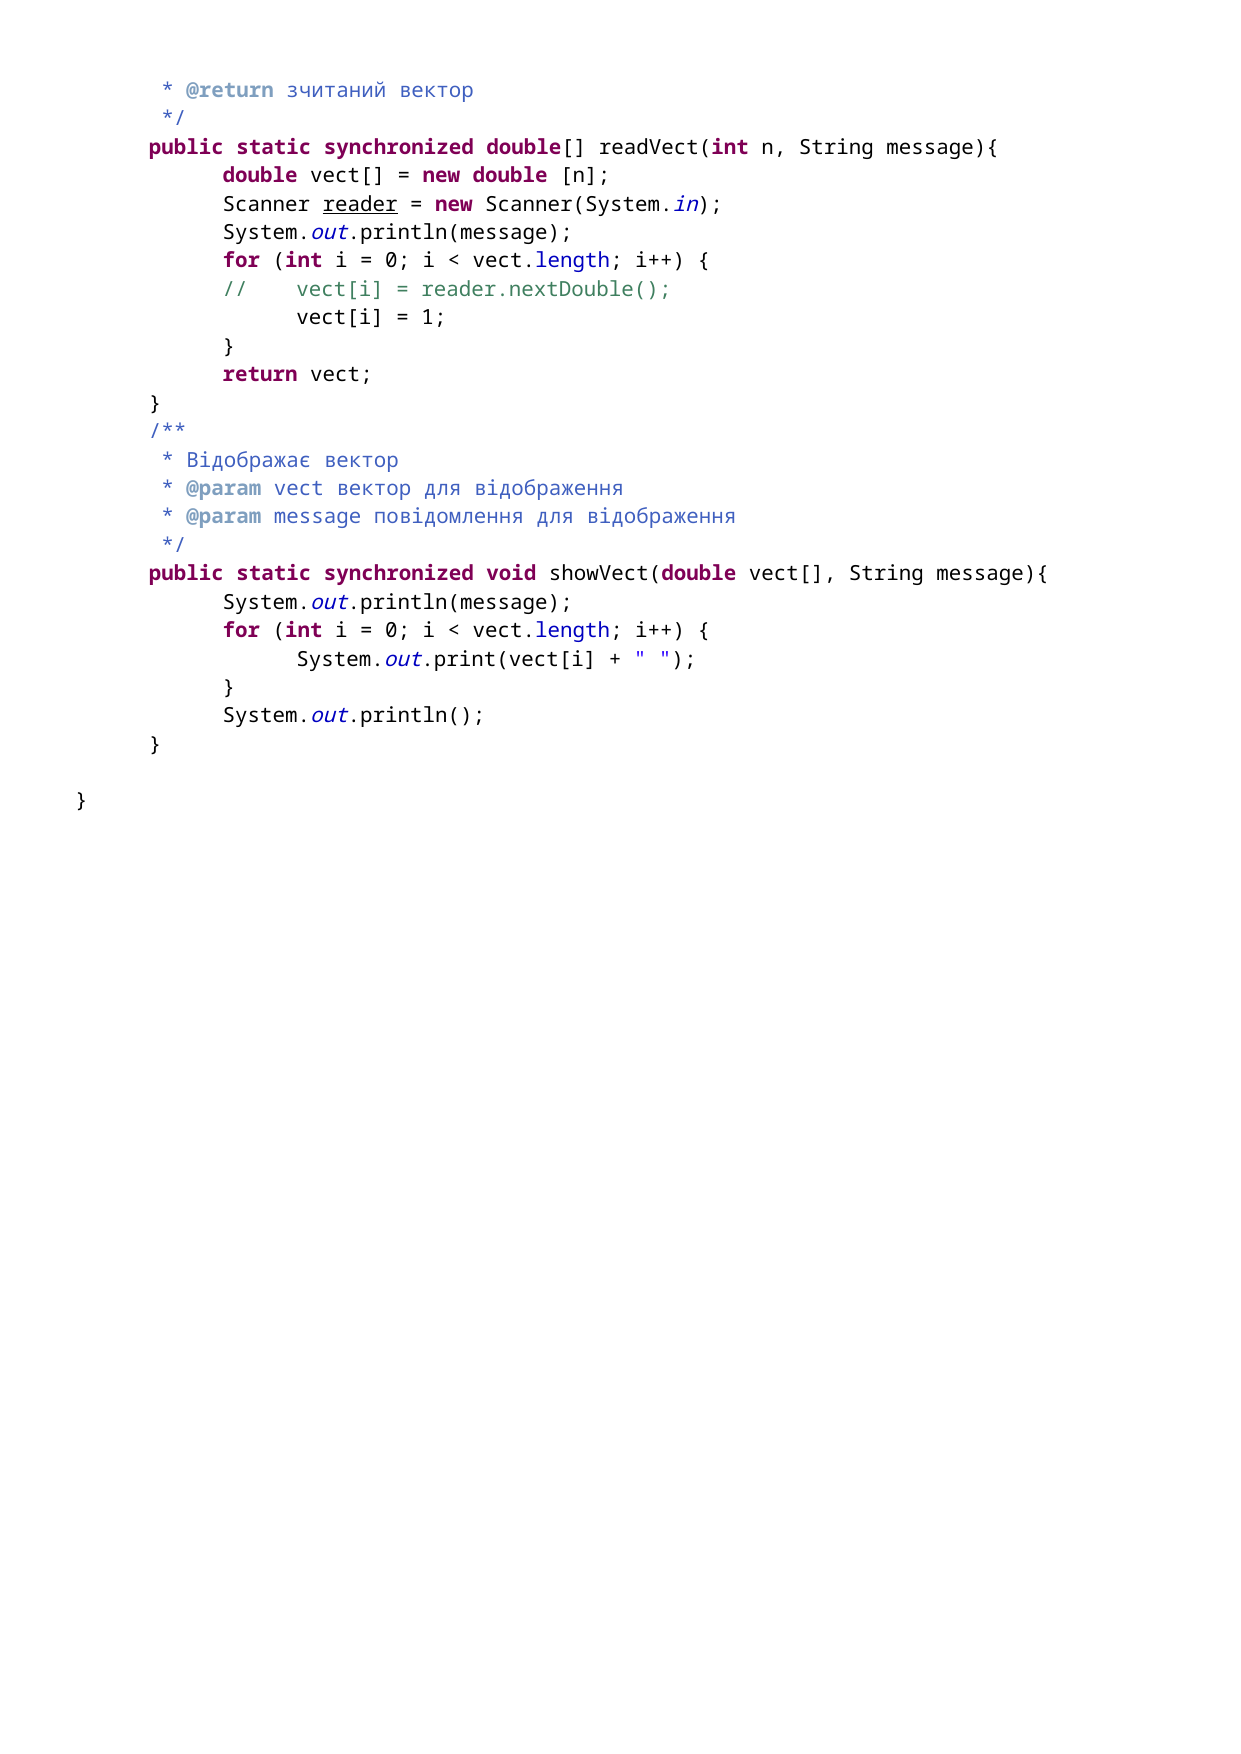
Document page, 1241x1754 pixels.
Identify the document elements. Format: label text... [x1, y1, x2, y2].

text return vect; [75, 359, 1165, 388]
text * @param message повідомлення для відображення [75, 502, 1165, 530]
text vect[i] = 1; [75, 302, 1165, 331]
text double vect[] = new double [n]; [75, 160, 1165, 189]
text public static synchronized double[] readVect(int n, String message){ [75, 132, 1165, 160]
text /** [75, 416, 1165, 445]
text * Відображає вектор [75, 445, 1165, 473]
text // vect[i] = reader.nextDouble(); [75, 274, 1165, 302]
text for (int i = 0; i < vect.length; i++) { [75, 246, 1165, 274]
text * @return зчитаний вектор [75, 75, 1165, 103]
text } [75, 388, 1165, 416]
text for (int i = 0; i < vect.length; i++) { [75, 615, 1165, 644]
text * @param vect вектор для відображення [75, 473, 1165, 502]
text } [75, 331, 1165, 359]
text System.out.println(message); [75, 217, 1165, 246]
text */ [75, 530, 1165, 558]
text System.out.println(); [75, 701, 1165, 729]
text } [75, 672, 1165, 701]
text System.out.println(message); [75, 587, 1165, 615]
text public static synchronized void showVect(double vect[], String message){ [75, 558, 1165, 587]
text */ [75, 103, 1165, 132]
text } [75, 729, 1165, 757]
text } [75, 786, 1165, 814]
text Scanner reader = new Scanner(System.in); [75, 189, 1165, 217]
text System.out.print(vect[i] + " "); [75, 644, 1165, 672]
